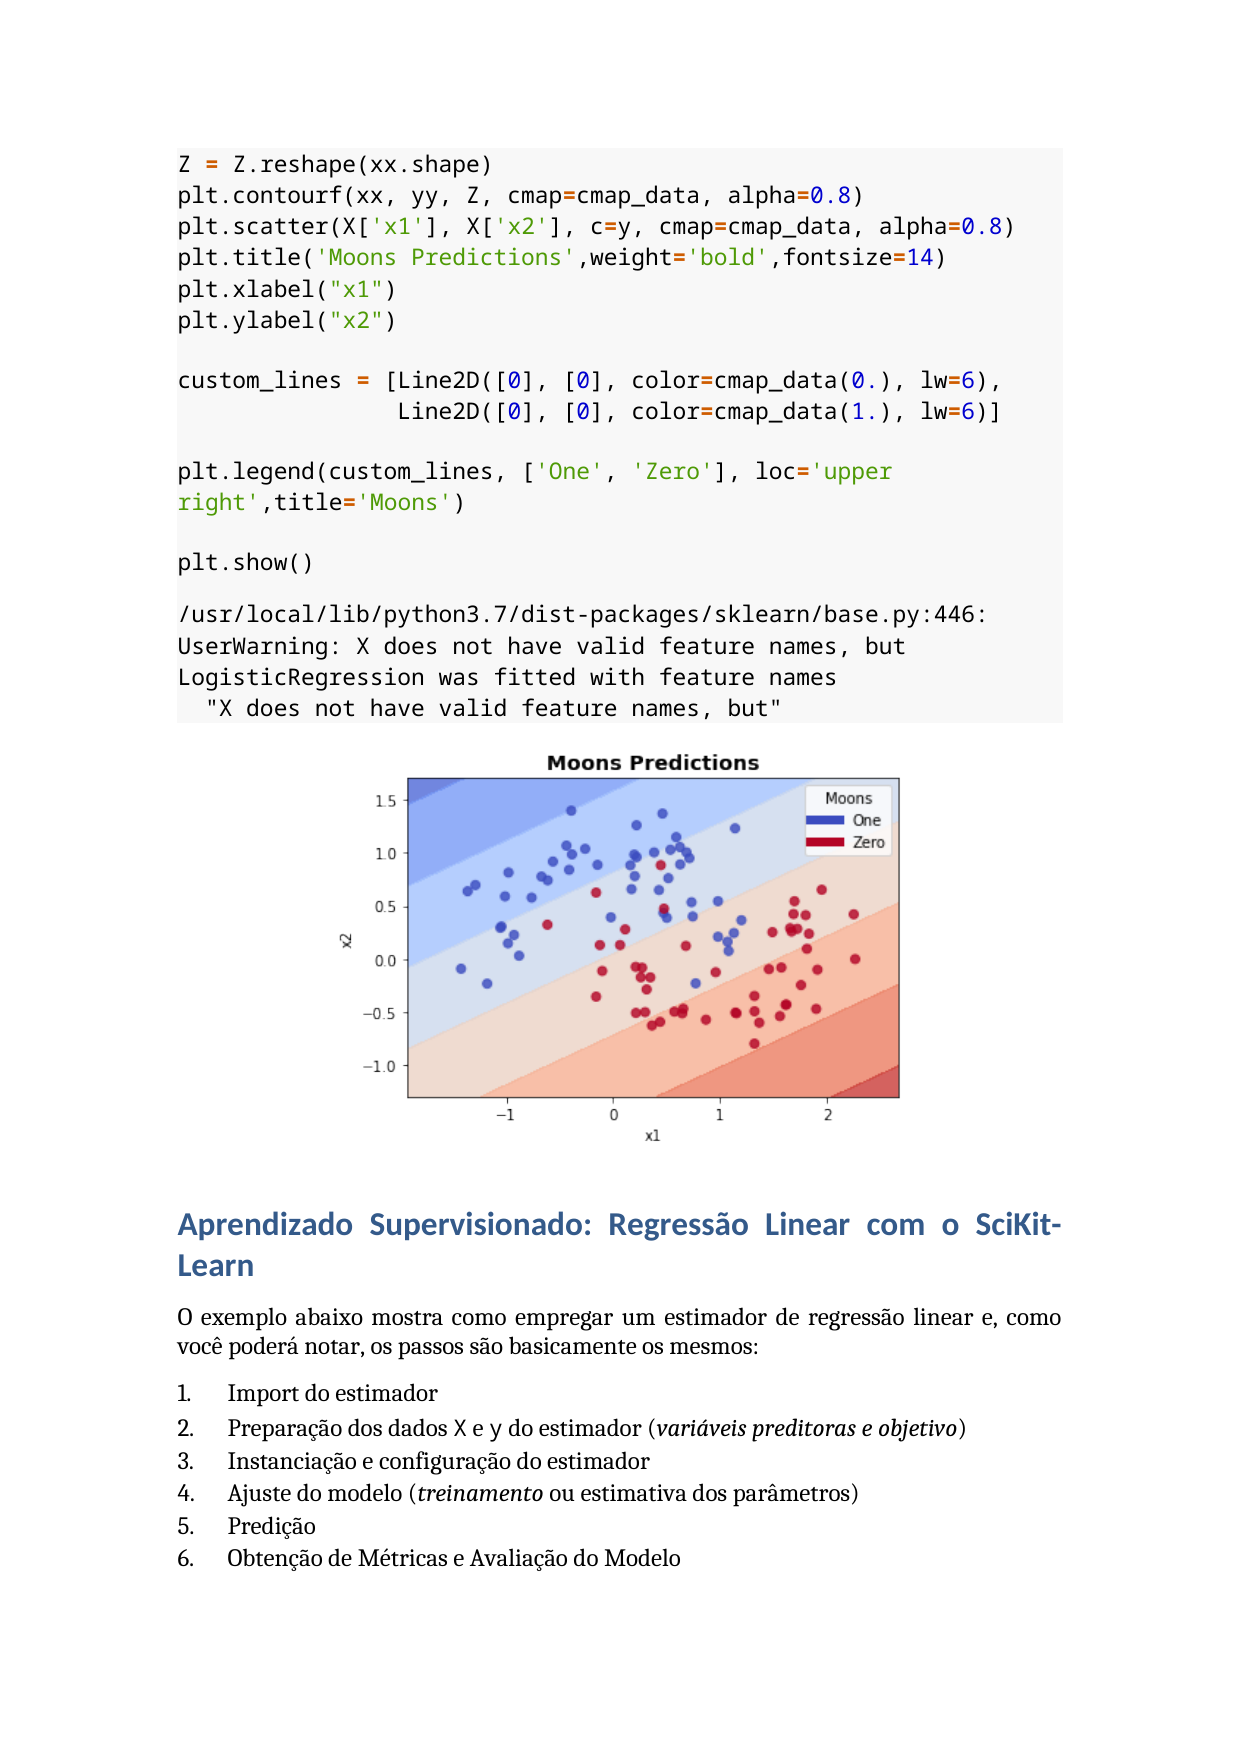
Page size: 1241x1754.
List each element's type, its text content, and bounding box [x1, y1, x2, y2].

list Preparação dos dados X e y do estimador (variáveis preditoras e objetivo) [177, 1412, 1063, 1443]
list Import do estimador [177, 1379, 1063, 1408]
text O exemplo abaixo mostra como empregar um estimador de regressão linear e, como você poderá notar, os passos são basicamente os mesmos: [177, 1303, 1063, 1361]
subtitle Aprendizado Supervisionado: Regressão Linear com o SciKit-Learn [177, 1203, 1063, 1284]
text /usr/local/lib/python3.7/dist-packages/sklearn/base.py:446: UserWarning: X does not have valid feature names, but LogisticRegression was fitted with feature names "X does not have valid feature names, but" [177, 598, 1063, 723]
list Predição [177, 1512, 1063, 1541]
list Ajuste do modelo (treinamento ou estimativa dos parâmetros) [177, 1479, 1063, 1508]
picture [331, 744, 909, 1153]
list Instanciação e configuração do estimador [177, 1447, 1063, 1476]
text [177, 148, 1063, 578]
list Obtenção de Métricas e Avaliação do Modelo [177, 1544, 1063, 1573]
